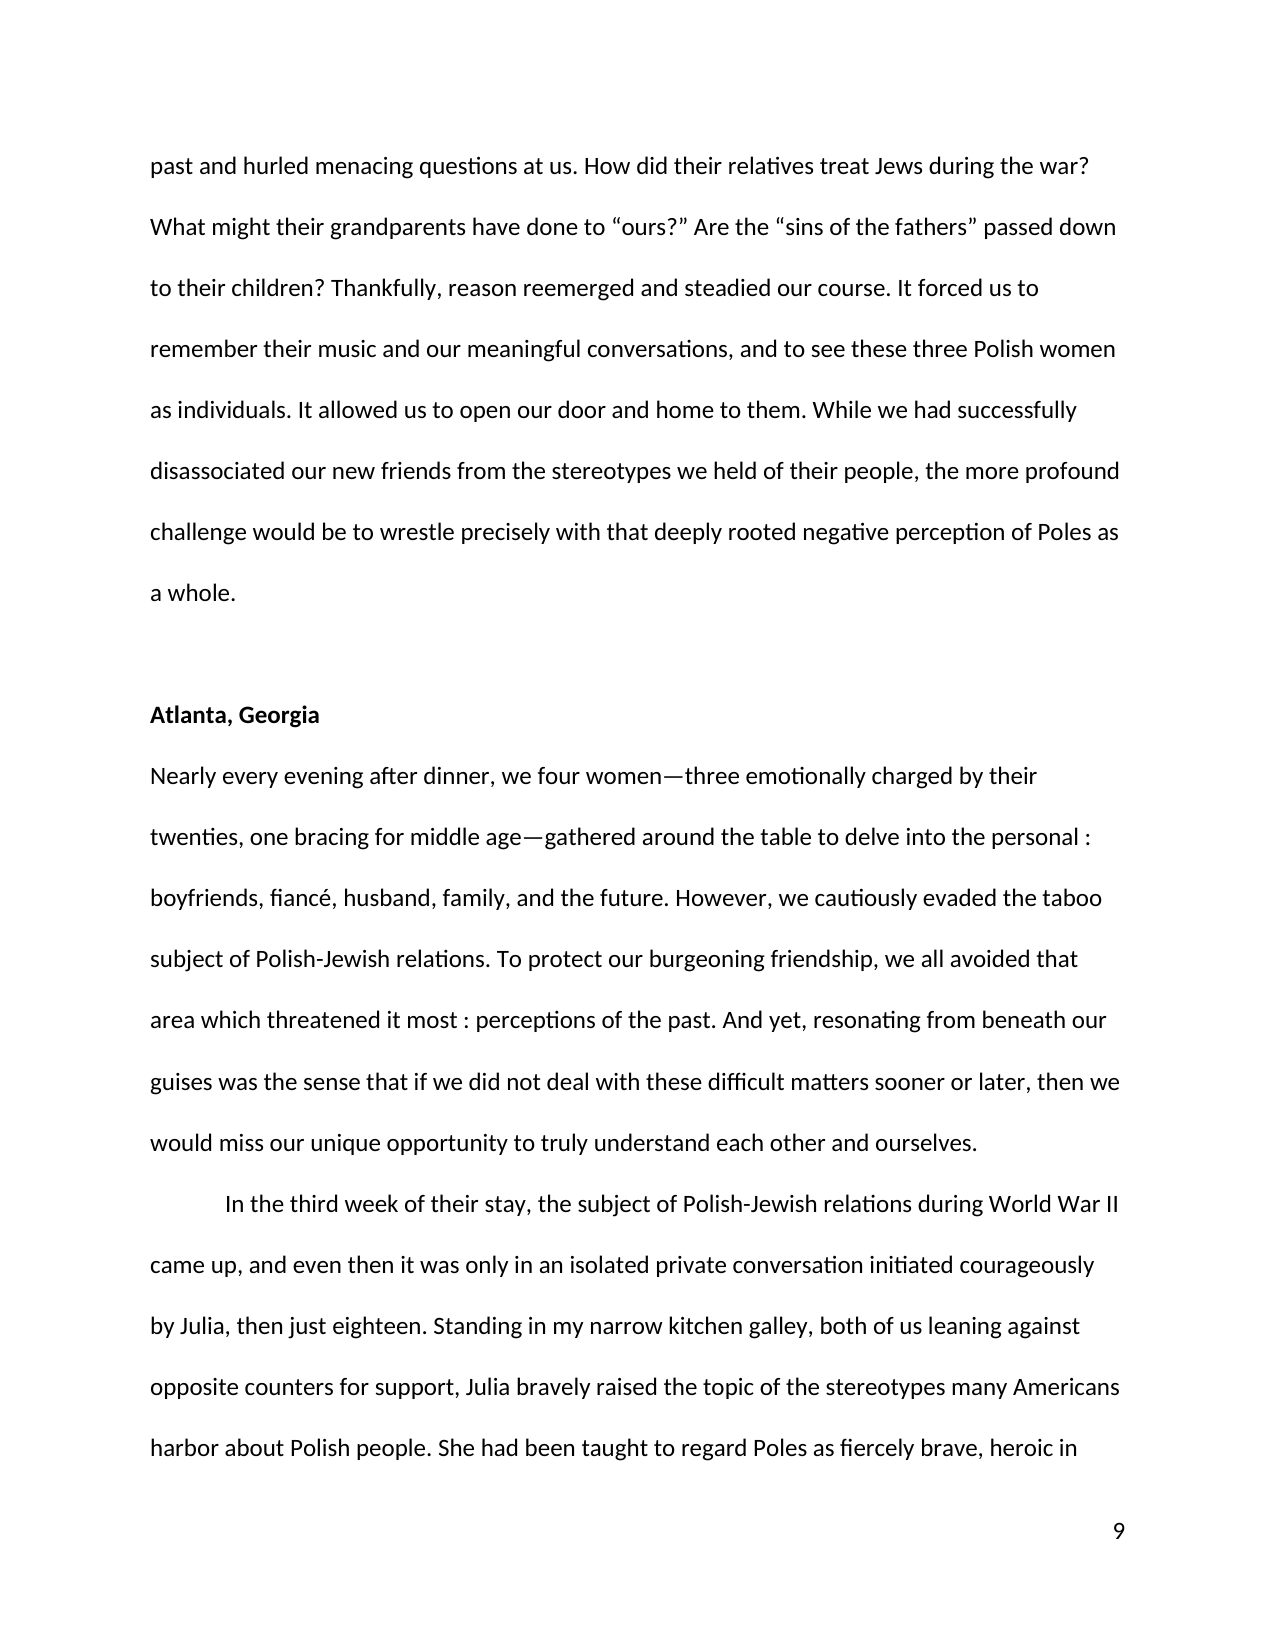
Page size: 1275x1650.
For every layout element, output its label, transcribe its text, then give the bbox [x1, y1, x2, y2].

text Nearly every evening after dinner, we four women—three emotionally charged by their twenties, one bracing for middle age—gathered around the table to delve into the personal : boyfriends, fiancé, husband, family, and the future. However, we cautiously evaded the taboo subject of Polish-Jewish relations. To protect our burgeoning friendship, we all avoided that area which threatened it most : perceptions of the past. And yet, resonating from beneath our guises was the sense that if we did not deal with these difficult matters sooner or later, then we would miss our unique opportunity to truly understand each other and ourselves. [150, 760, 1125, 1157]
text Atlanta, Georgia [150, 699, 1125, 730]
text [150, 1188, 1125, 1462]
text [150, 150, 1125, 608]
